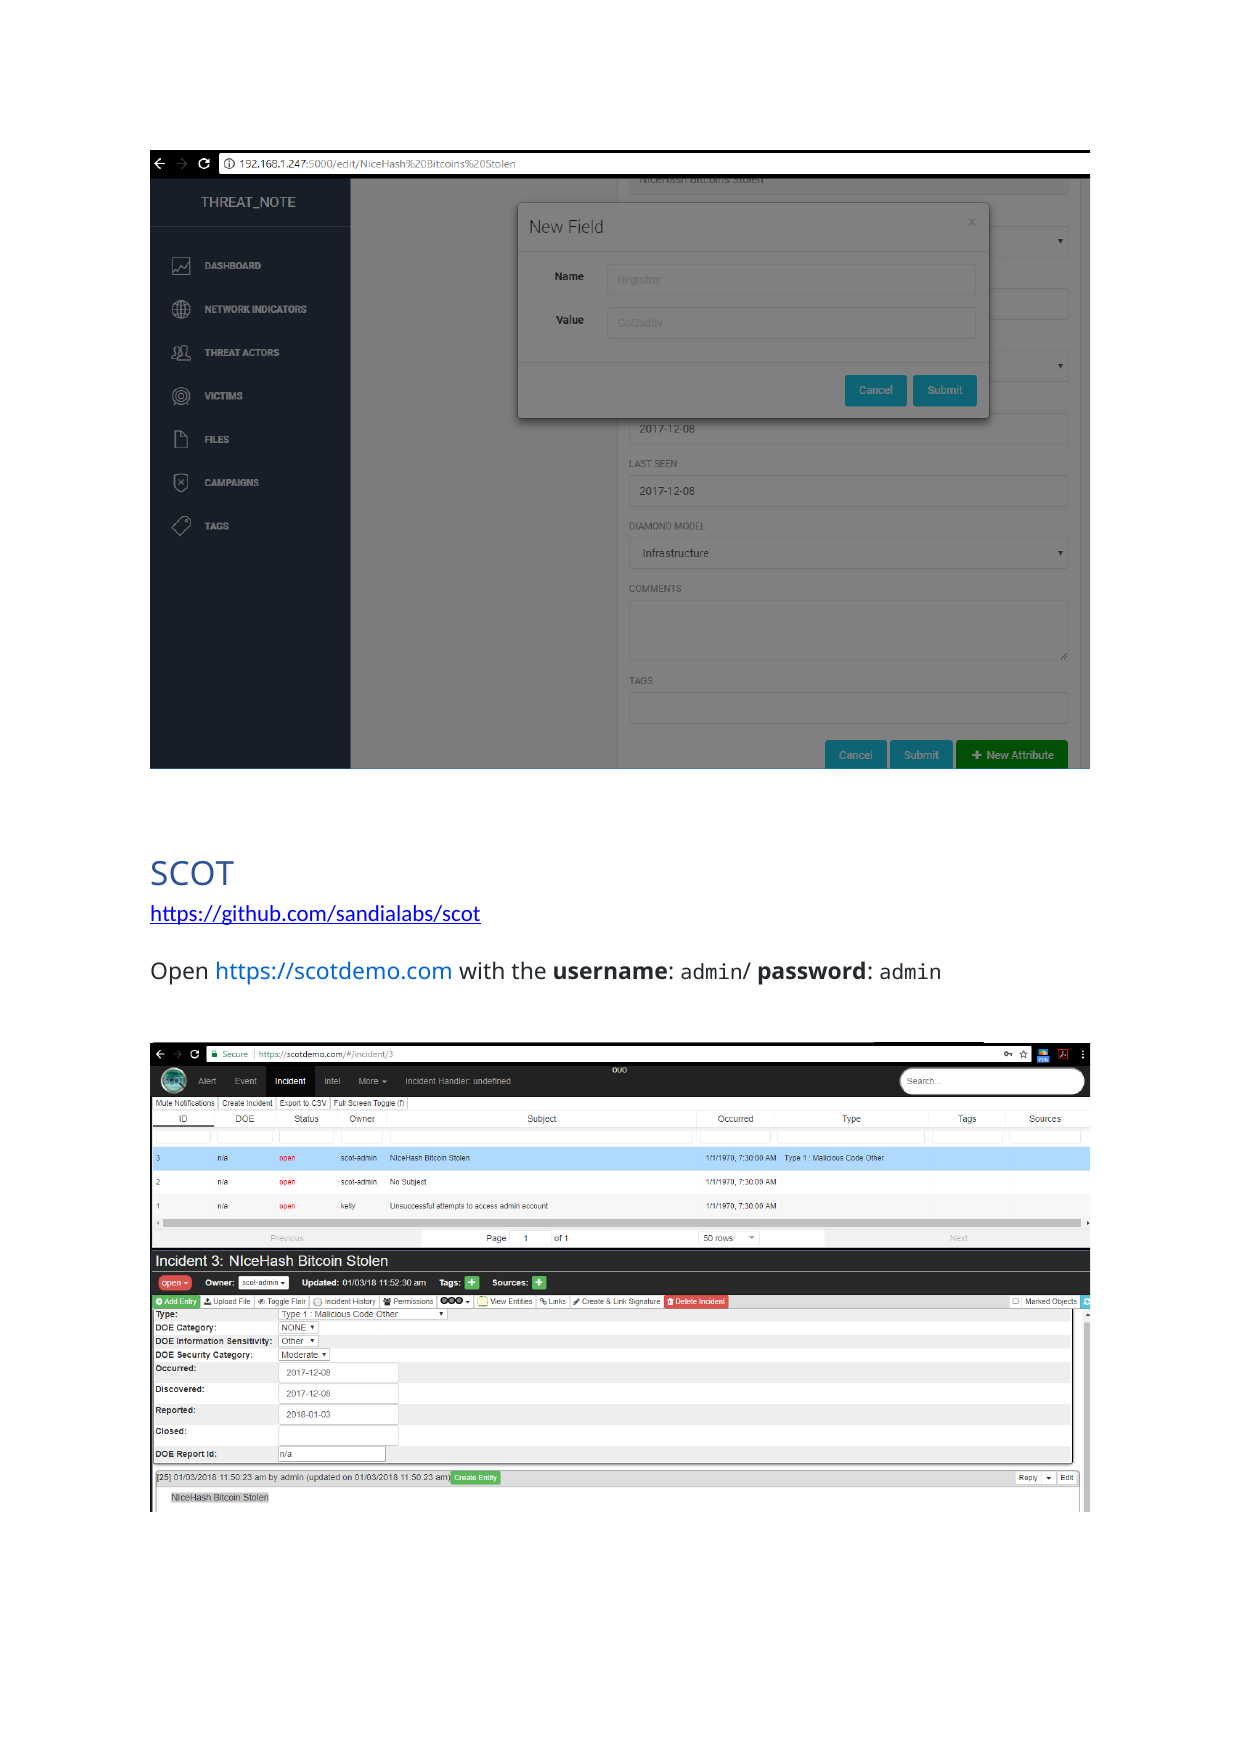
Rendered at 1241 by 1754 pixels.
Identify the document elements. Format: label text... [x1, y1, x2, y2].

picture [150, 1042, 1091, 1512]
text https://github.com/sandialabs/scot [150, 899, 1090, 927]
text Open https://scotdemo.com with the username: admin/ password: admin [879, 955, 1090, 986]
picture [150, 150, 1091, 769]
subtitle SCOT [150, 850, 1090, 895]
